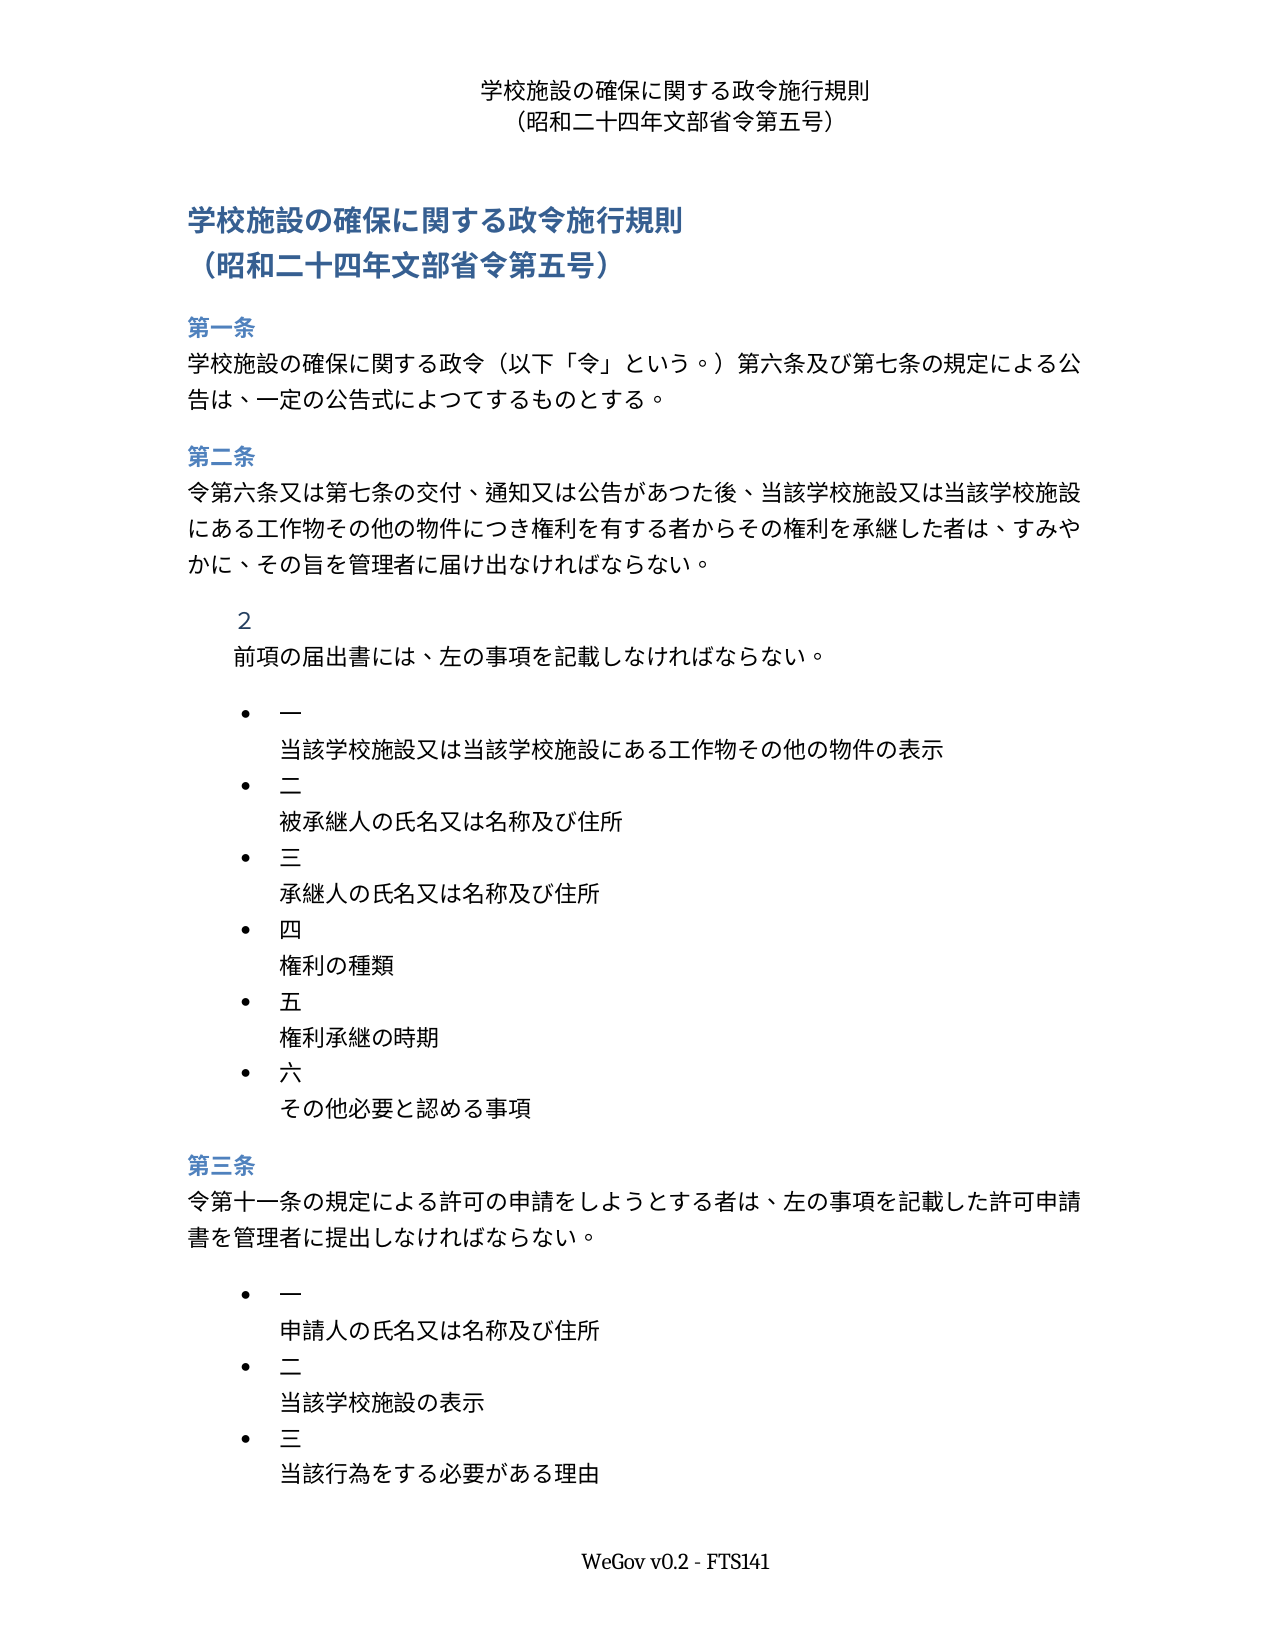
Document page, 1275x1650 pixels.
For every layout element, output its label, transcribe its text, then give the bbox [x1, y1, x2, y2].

subtitle 第三条 [187, 1150, 1087, 1181]
list 一 申請人の氏名又は名称及び住所 [242, 1279, 1087, 1346]
text 令第六条又は第七条の交付、通知又は公告があつた後、当該学校施設又は当該学校施設にある工作物その他の物件につき権利を有する者からその権利を承継した者は、すみやかに、その旨を管理者に届け出なければならない。 [187, 477, 1087, 580]
list 五 権利承継の時期 [242, 986, 1087, 1053]
list 四 権利の種類 [242, 914, 1087, 981]
text 学校施設の確保に関する政令（以下「令」という。）第六条及び第七条の規定による公告は、一定の公告式によつてするものとする。 [187, 348, 1087, 415]
text 前項の届出書には、左の事項を記載しなければならない。 [233, 641, 1087, 672]
subtitle ２ [233, 605, 1087, 637]
subtitle 学校施設の確保に関する政令施行規則 （昭和二十四年文部省令第五号） [187, 200, 1087, 285]
list 一 当該学校施設又は当該学校施設にある工作物その他の物件の表示 [242, 698, 1087, 765]
subtitle 第一条 [187, 312, 1087, 343]
list 六 その他必要と認める事項 [242, 1057, 1087, 1124]
list 二 当該学校施設の表示 [242, 1351, 1087, 1418]
subtitle 第二条 [187, 441, 1087, 472]
list 二 被承継人の氏名又は名称及び住所 [242, 770, 1087, 837]
list 三 当該行為をする必要がある理由 [242, 1422, 1087, 1490]
text 令第十一条の規定による許可の申請をしようとする者は、左の事項を記載した許可申請書を管理者に提出しなければならない。 [187, 1186, 1087, 1253]
list 三 承継人の氏名又は名称及び住所 [242, 842, 1087, 909]
